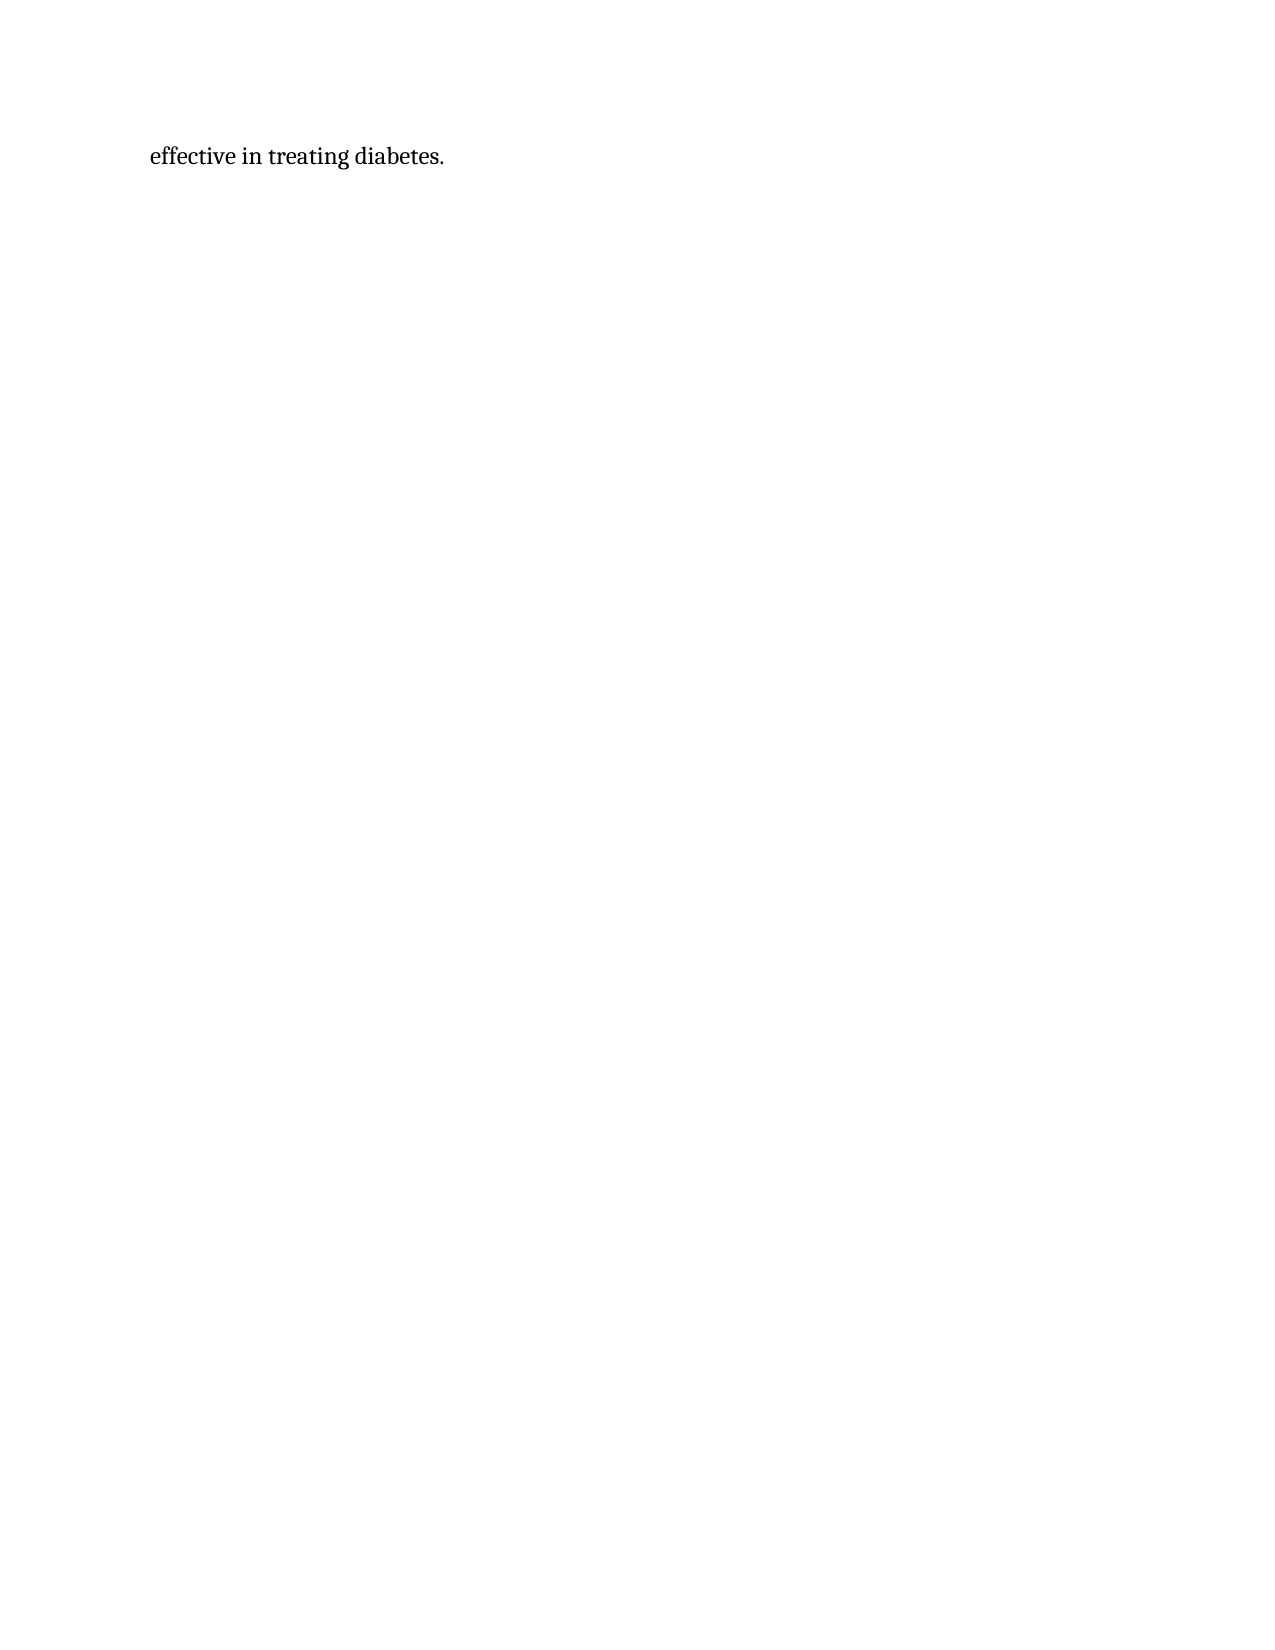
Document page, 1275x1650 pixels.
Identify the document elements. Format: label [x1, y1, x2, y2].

text [150, 142, 1100, 170]
